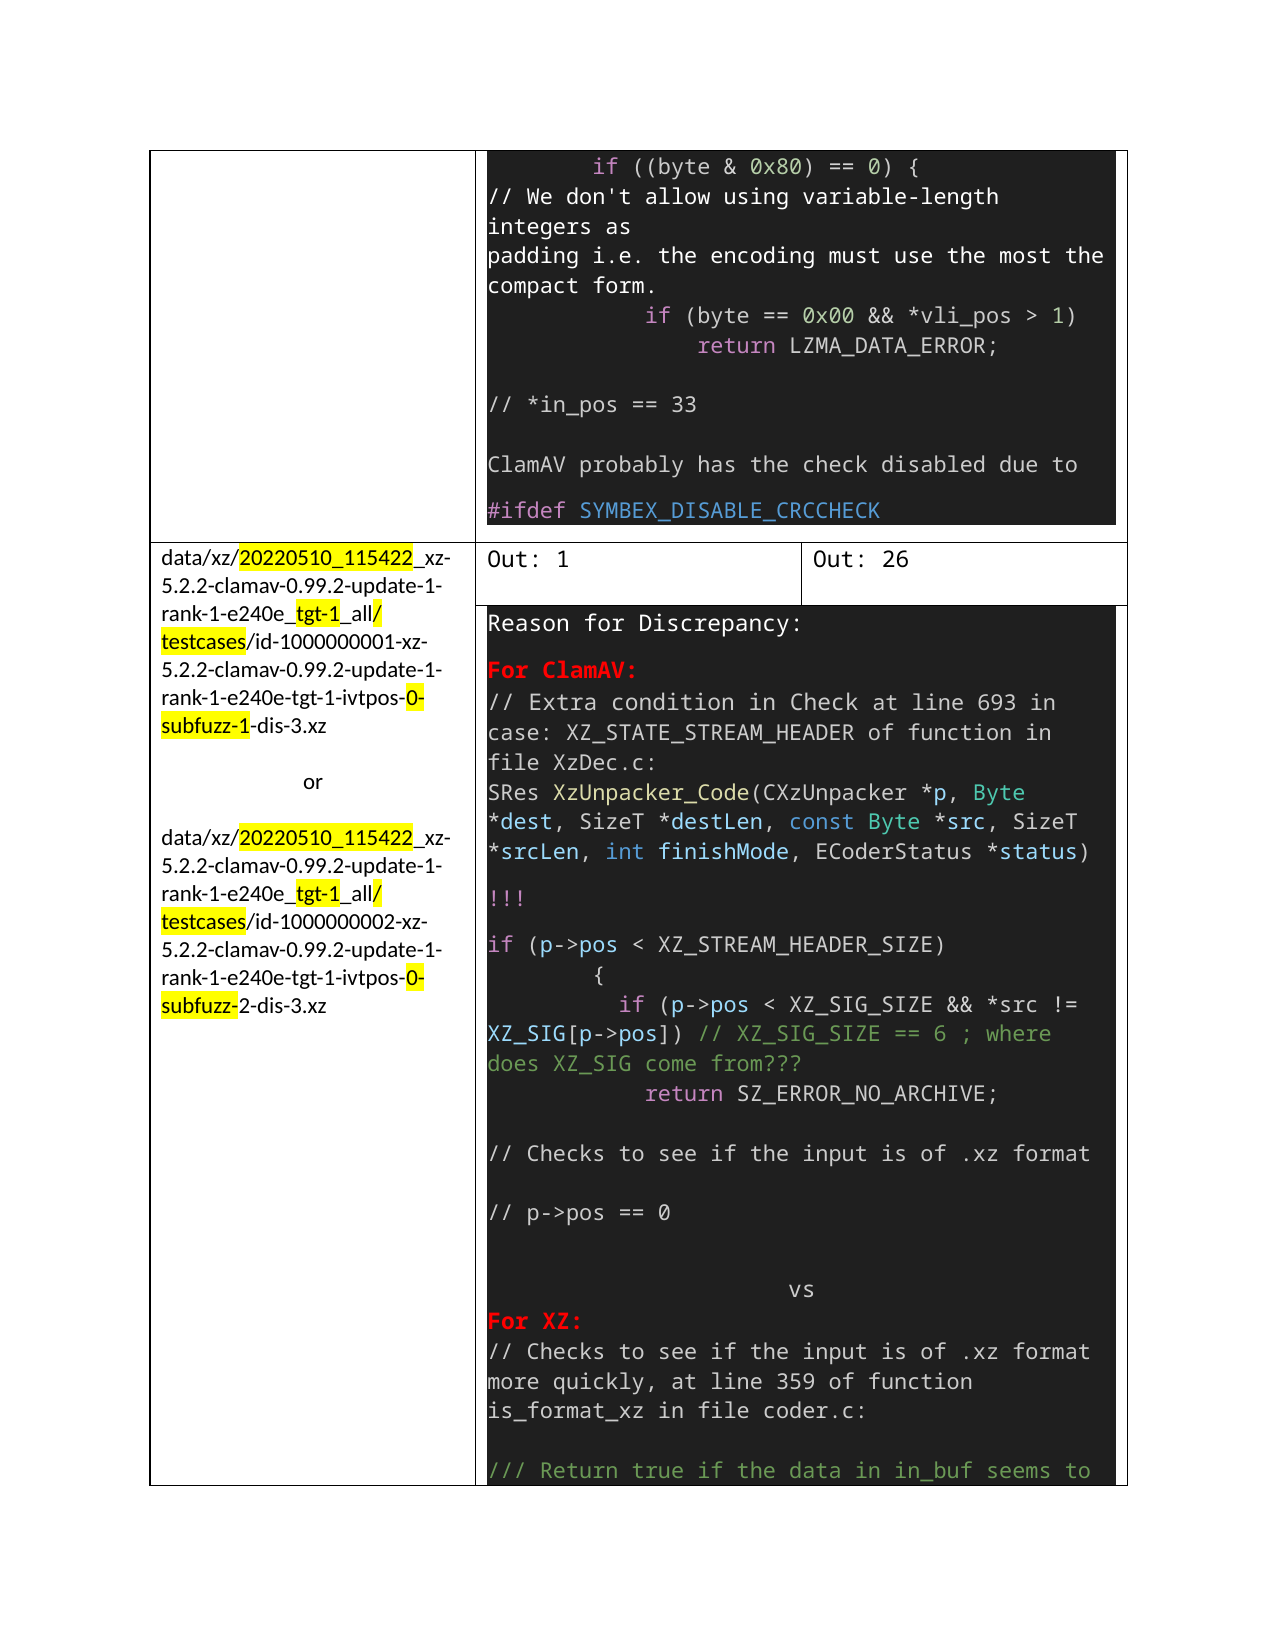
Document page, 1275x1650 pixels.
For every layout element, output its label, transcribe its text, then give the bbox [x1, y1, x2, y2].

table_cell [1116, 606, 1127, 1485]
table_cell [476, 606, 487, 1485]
table_cell data/xz/20220510_115422_xz-5.2.2-clamav-0.99.2-update-1-rank-1-e240e_tgt-1_all/testcases/id-1000000001-xz-5.2.2-clamav-0.99.2-update-1-rank-1-e240e-tgt-1-ivtpos-0-subfuzz-1-dis-3.xz or data/xz/20220510_115422_xz-5.2.2-clamav-0.99.2-update-1-rank-1-e240e_tgt-1_all/testcases/id-1000000002-xz-5.2.2-clamav-0.99.2-update-1-rank-1-e240e-tgt-1-ivtpos-0-subfuzz-2-dis-3.xz [151, 543, 475, 1485]
table_cell Out: 26 [802, 543, 1127, 605]
table_cell Out: 1 [476, 543, 801, 605]
